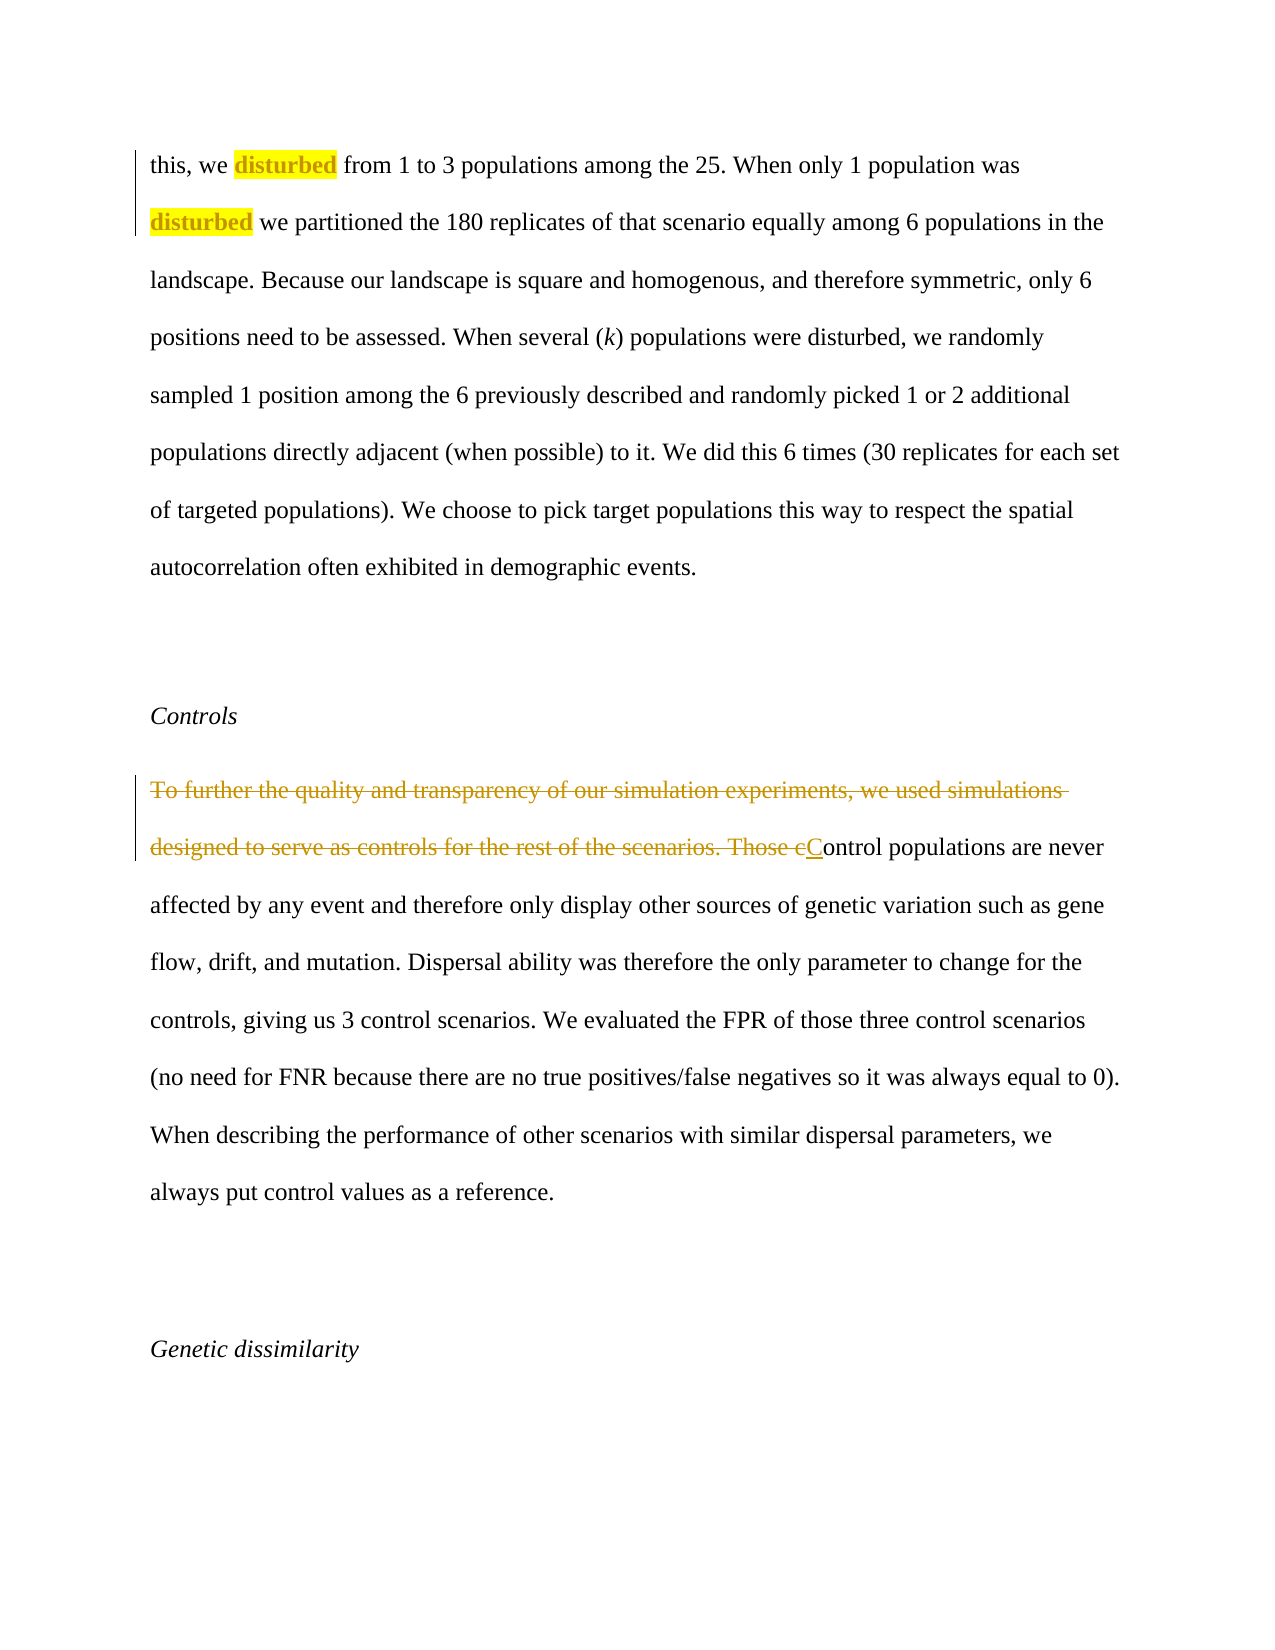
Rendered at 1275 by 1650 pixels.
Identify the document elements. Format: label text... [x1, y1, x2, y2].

text ontrol populations are never affected by any event and therefore only display other sources of genetic variation such as gene flow, drift, and mutation. Dispersal ability was therefore the only parameter to change for the controls, giving us 3 control scenarios. We evaluated the FPR of those three control scenarios (no need for FNR because there are no true positives/false negatives so it was always equal to 0). When describing the performance of other scenarios with similar dispersal parameters, we always put control values as a reference. [150, 775, 1125, 1206]
text Genetic dissimilarity [150, 1334, 1125, 1363]
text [150, 150, 1125, 581]
text Controls [150, 701, 1125, 729]
